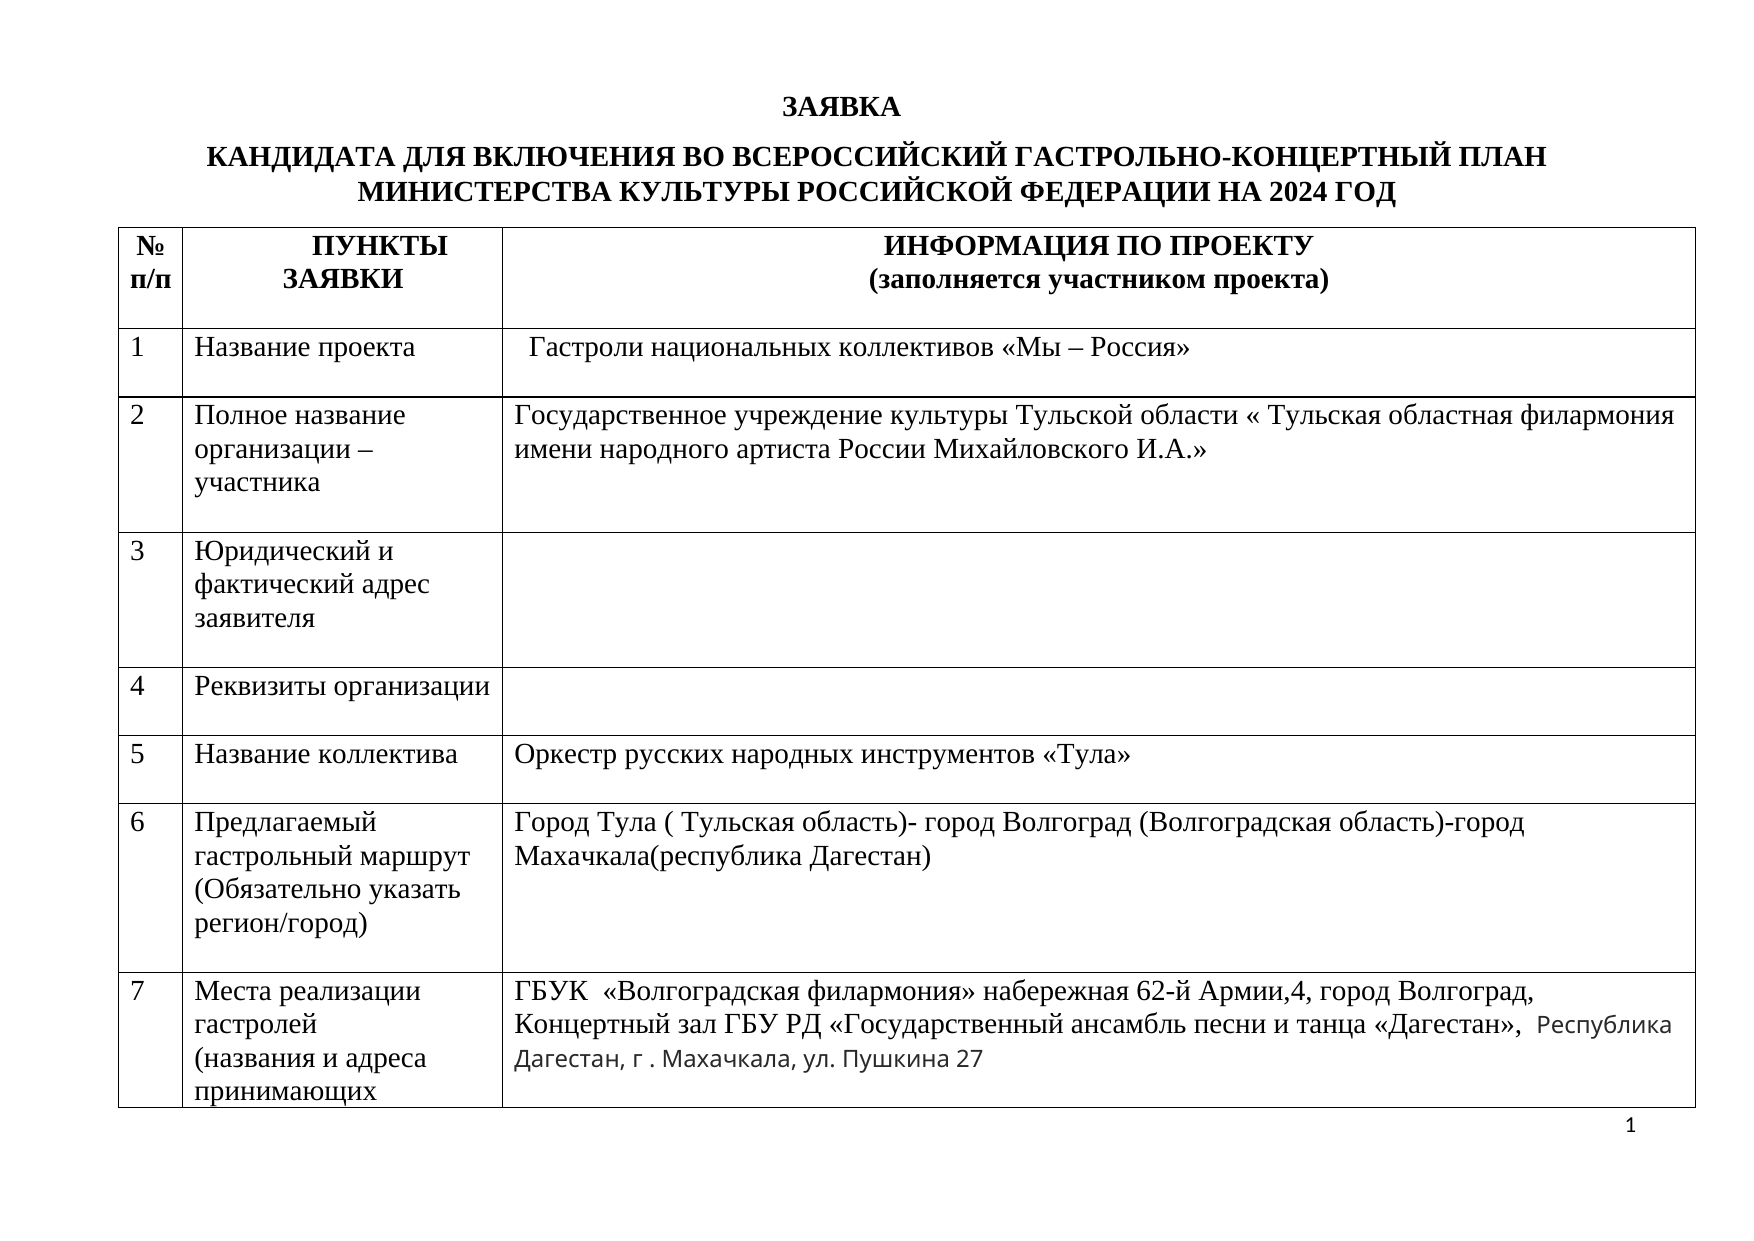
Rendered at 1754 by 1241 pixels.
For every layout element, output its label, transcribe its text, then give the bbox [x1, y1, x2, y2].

table_cell Город Тула ( Тульская область)- город Волгоград (Волгоградская область)-город Махачкала(республика Дагестан) [503, 804, 1695, 972]
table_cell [503, 973, 1695, 1107]
table_cell 7 [119, 973, 182, 1107]
table_cell [503, 668, 1695, 735]
text КАНДИДАТА ДЛЯ ВКЛЮЧЕНИЯ ВО ВСЕРОССИЙСКИЙ ГАСТРОЛЬНО-КОНЦЕРТНЫЙ ПЛАН МИНИСТЕРСТВА КУЛЬТУРЫ РОССИЙСКОЙ ФЕДЕРАЦИИ НА 2024 ГОД [118, 139, 1636, 208]
text ЗАЯВКА [708, 89, 1636, 122]
table_cell 5 [119, 736, 182, 803]
table_header ПУНКТЫ ЗАЯВКИ [183, 228, 502, 328]
table_cell Предлагаемый гастрольный маршрут (Обязательно указать регион/город) [183, 804, 502, 972]
table_cell Государственное учреждение культуры Тульской области « Тульская областная филармония имени народного артиста России Михайловского И.А.» [503, 398, 1695, 532]
table_cell Название коллектива [183, 736, 502, 803]
table_cell Полное название организации – участника [183, 398, 502, 532]
table_cell 6 [119, 804, 182, 972]
table_cell Гастроли национальных коллективов «Мы – Россия» [503, 329, 1695, 396]
table_cell [503, 533, 1695, 667]
table_header ИНФОРМАЦИЯ ПО ПРОЕКТУ (заполняется участником проекта) [503, 228, 1695, 328]
table_cell Название проекта [183, 329, 502, 396]
table_cell 3 [119, 533, 182, 667]
table_header № п/п [119, 228, 182, 328]
table_cell 4 [119, 668, 182, 735]
table_cell Юридический и фактический адрес заявителя [183, 533, 502, 667]
table_cell 1 [119, 329, 182, 396]
table_cell Реквизиты организации [183, 668, 502, 735]
table_cell Оркестр русских народных инструментов «Тула» [503, 736, 1695, 803]
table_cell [183, 973, 502, 1107]
table_cell 2 [119, 398, 182, 532]
